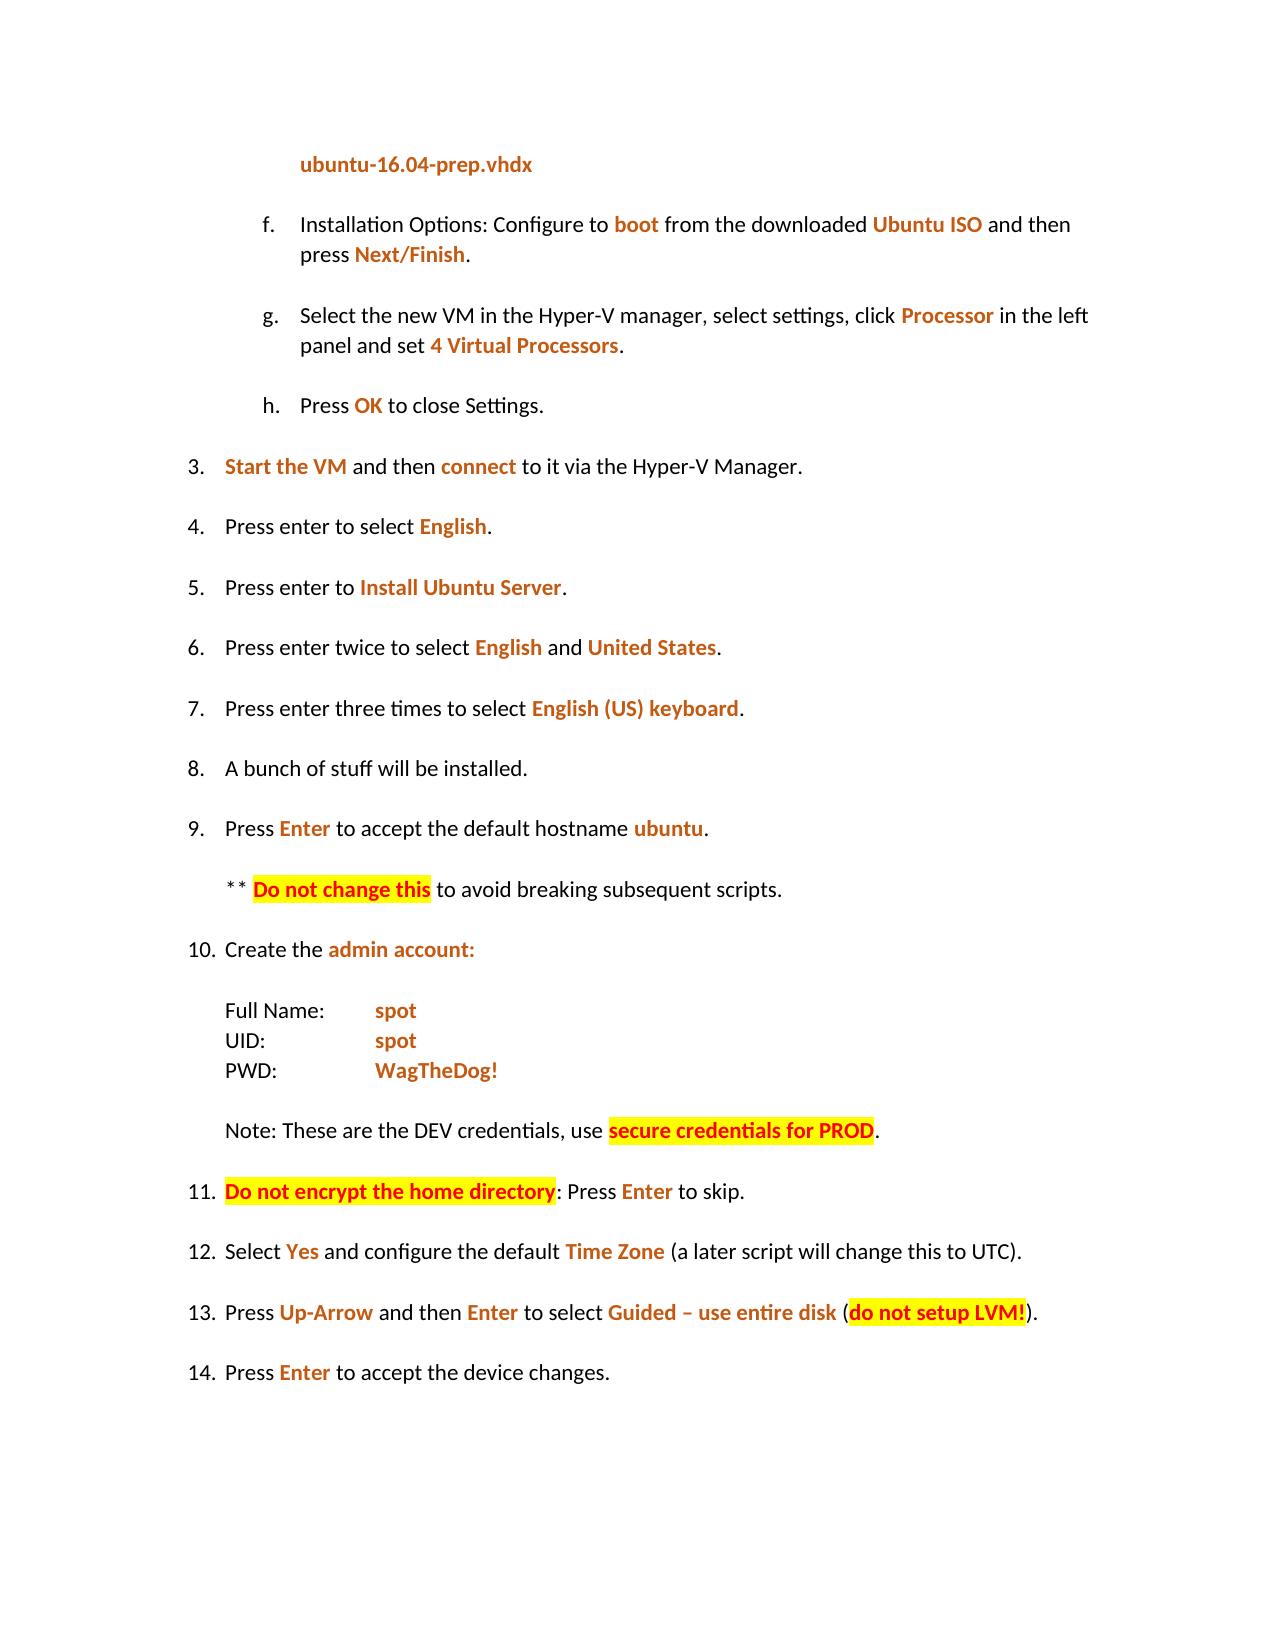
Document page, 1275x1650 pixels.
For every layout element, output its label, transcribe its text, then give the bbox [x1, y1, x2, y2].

list Press enter twice to select English and United States. [187, 633, 1125, 692]
list Do not encrypt the home directory: Press Enter to skip. [187, 1177, 1125, 1235]
list Press enter to Install Ubuntu Server. [187, 573, 1125, 631]
list Press Up-Arrow and then Enter to select Guided – use entire disk (do not setup LVM!). [187, 1298, 1125, 1356]
list Press enter to select English. [187, 512, 1125, 571]
list PWD: WagTheDog! Note: These are the DEV credentials, use secure credentials for PROD. [225, 1056, 1125, 1175]
list Press Enter to accept the device changes. [187, 1358, 1125, 1417]
list Press enter three times to select English (US) keyboard. [187, 694, 1125, 752]
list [262, 150, 1125, 208]
list Installation Options: Configure to boot from the downloaded Ubuntu ISO and then press Next/Finish. [262, 210, 1125, 299]
list Start the VM and then connect to it via the Hyper-V Manager. [187, 452, 1125, 510]
list Press Enter to accept the default hostname ubuntu. ** Do not change this to avoid breaking subsequent scripts. [187, 814, 1125, 933]
list Select the new VM in the Hyper-V manager, select settings, click Processor in the left panel and set 4 Virtual Processors. [262, 301, 1125, 389]
list A bunch of stuff will be installed. [187, 754, 1125, 812]
list Press OK to close Settings. [262, 392, 1125, 450]
list Select Yes and configure the default Time Zone (a later script will change this to UTC). [187, 1237, 1125, 1296]
list Create the admin account: Full Name: spot UID: spot [187, 935, 1125, 1054]
